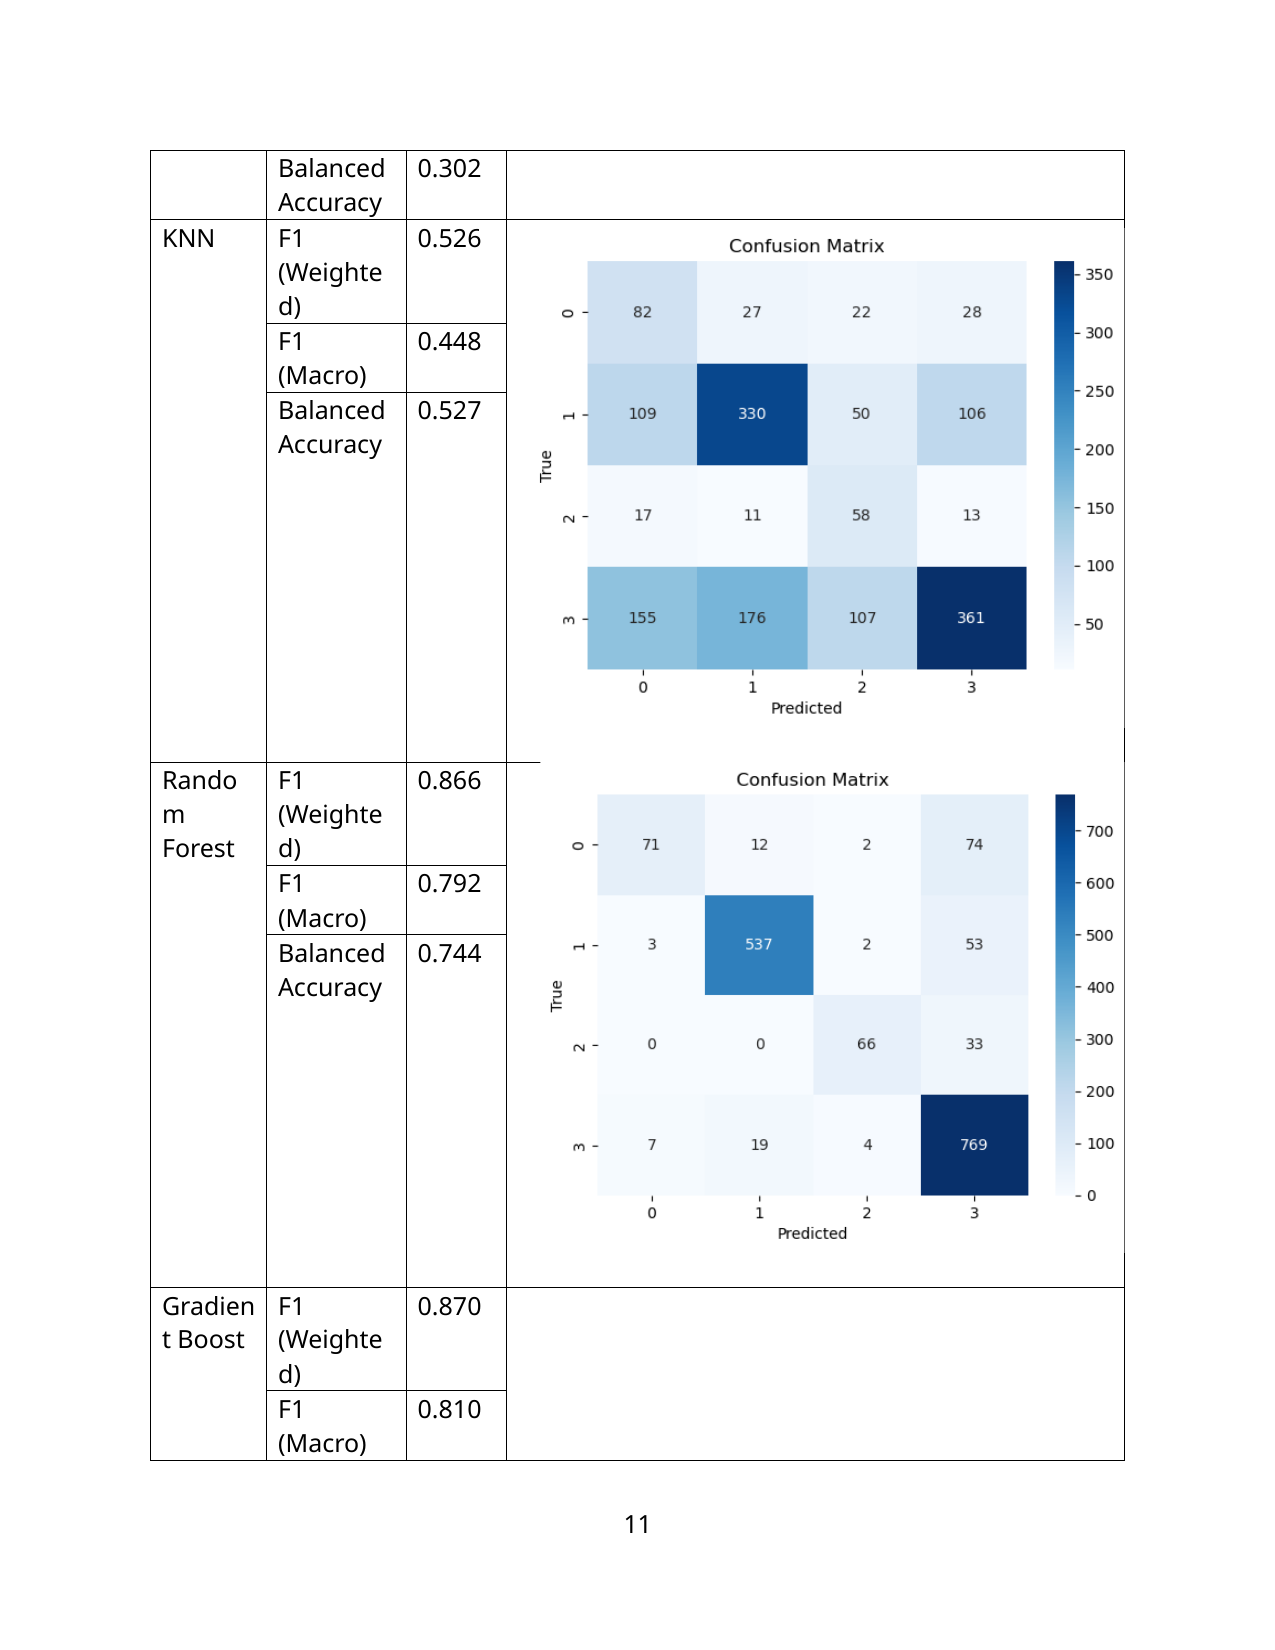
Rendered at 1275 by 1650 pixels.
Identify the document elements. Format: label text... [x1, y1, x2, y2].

picture [529, 228, 1125, 728]
table_cell Random Forest [151, 763, 266, 1287]
table_cell [507, 220, 1124, 762]
table_cell 0.866 [407, 763, 506, 865]
table_cell 0.744 [407, 935, 506, 1287]
table_cell F1 (Weighted) [267, 763, 406, 865]
table_cell F1 (Macro) [267, 1391, 406, 1459]
table_cell [507, 763, 1124, 1287]
table_cell 0.448 [407, 324, 506, 392]
table_cell [507, 1288, 1124, 1459]
table_cell F1 (Macro) [267, 866, 406, 934]
table_cell 0.792 [407, 866, 506, 934]
table_cell 0.810 [407, 1391, 506, 1459]
table_cell 0.302 [407, 151, 506, 219]
table_cell KNN [151, 220, 266, 762]
table_cell Gradient Boost [151, 1288, 266, 1459]
table_cell Balanced Accuracy [267, 151, 406, 219]
table_cell F1 (Weighted) [267, 220, 406, 322]
picture [540, 762, 1125, 1253]
table_cell Balanced Accuracy [267, 935, 406, 1287]
table_cell 0.870 [407, 1288, 506, 1390]
table_cell 0.526 [407, 220, 506, 322]
table_cell Balanced Accuracy [267, 393, 406, 762]
table_cell F1 (Macro) [267, 324, 406, 392]
table_cell 0.527 [407, 393, 506, 762]
table_cell F1 (Weighted) [267, 1288, 406, 1390]
